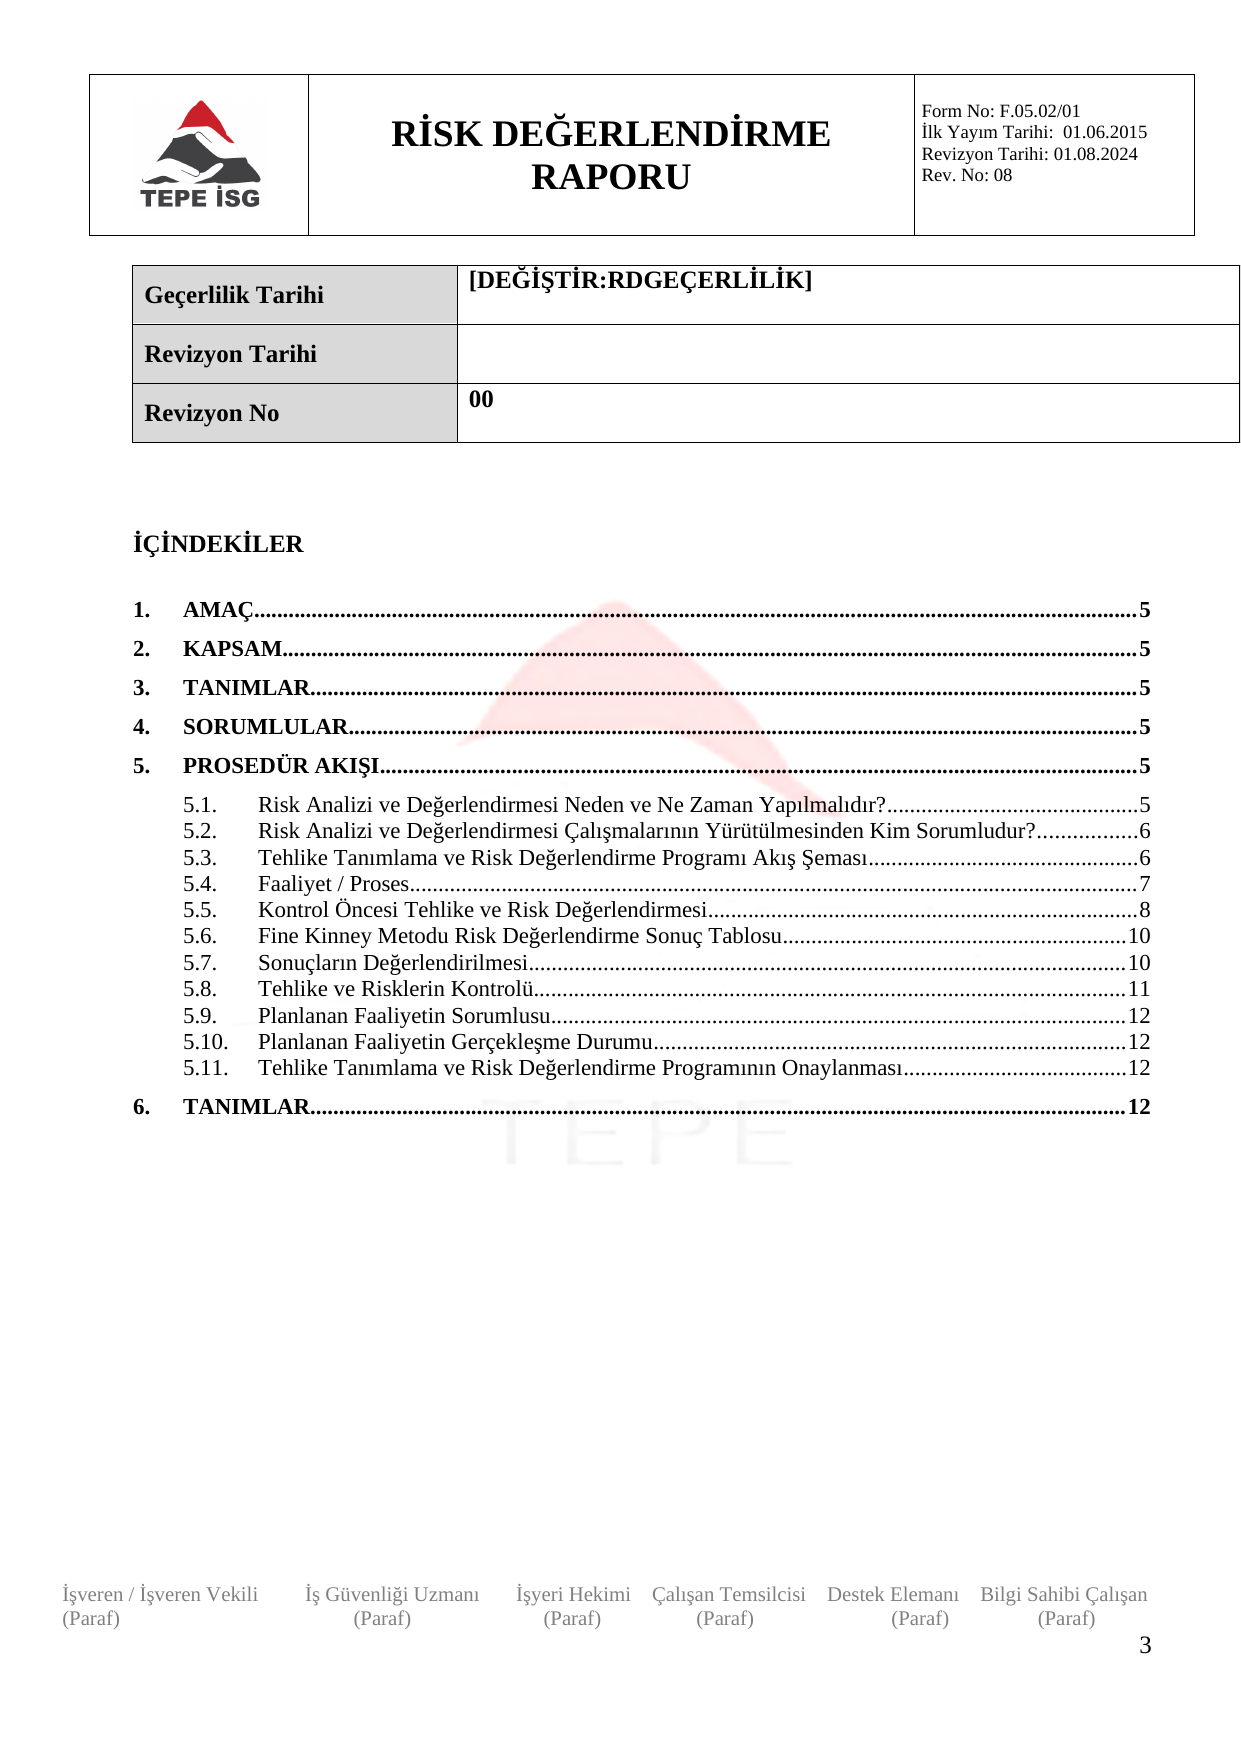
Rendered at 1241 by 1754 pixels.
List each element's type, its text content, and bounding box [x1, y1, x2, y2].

table_cell [DEĞİŞTİR:RDGEÇERLİLİK] [458, 266, 1239, 323]
text 5.3. Tehlike Tanımlama ve Risk Değerlendirme Programı Akış Şeması 6 [183, 843, 1152, 870]
text 5.5. Kontrol Öncesi Tehlike ve Risk Değerlendirmesi 8 [183, 896, 1152, 923]
text 6. TANIMLAR 12 [133, 1093, 1152, 1119]
table_cell 00 [458, 384, 1239, 442]
text 5.9. Planlanan Faaliyetin Sorumlusu 12 [183, 1002, 1152, 1028]
table_cell Revizyon Tarihi [133, 325, 457, 383]
table_cell Revizyon No [133, 384, 457, 442]
text 5.7. Sonuçların Değerlendirilmesi 10 [183, 949, 1152, 975]
text 1. AMAÇ 5 [133, 597, 1152, 623]
text 2. KAPSAM 5 [133, 635, 1152, 662]
picture [131, 98, 268, 211]
text 5.1. Risk Analizi ve Değerlendirmesi Neden ve Ne Zaman Yapılmalıdır? 5 [183, 791, 1152, 817]
text 5.6. Fine Kinney Metodu Risk Değerlendirme Sonuç Tablosu 10 [183, 923, 1152, 949]
text 4. SORUMLULAR 5 [133, 713, 1152, 739]
text 5.4. Faaliyet / Proses 7 [183, 870, 1152, 896]
table_cell [458, 325, 1239, 383]
table_cell Geçerlilik Tarihi [133, 266, 457, 323]
text 3. TANIMLAR 5 [133, 674, 1152, 701]
text 5.10. Planlanan Faaliyetin Gerçekleşme Durumu 12 [183, 1028, 1152, 1054]
text 5.11. Tehlike Tanımlama ve Risk Değerlendirme Programının Onaylanması 12 [183, 1054, 1152, 1081]
text 5. PROSEDÜR AKIŞI 5 [133, 752, 1152, 778]
text 5.8. Tehlike ve Risklerin Kontrolü 11 [183, 975, 1152, 1002]
text 5.2. Risk Analizi ve Değerlendirmesi Çalışmalarının Yürütülmesinden Kim Sorumludur? 6 [183, 817, 1152, 843]
text İÇİNDEKİLER [133, 529, 1152, 558]
